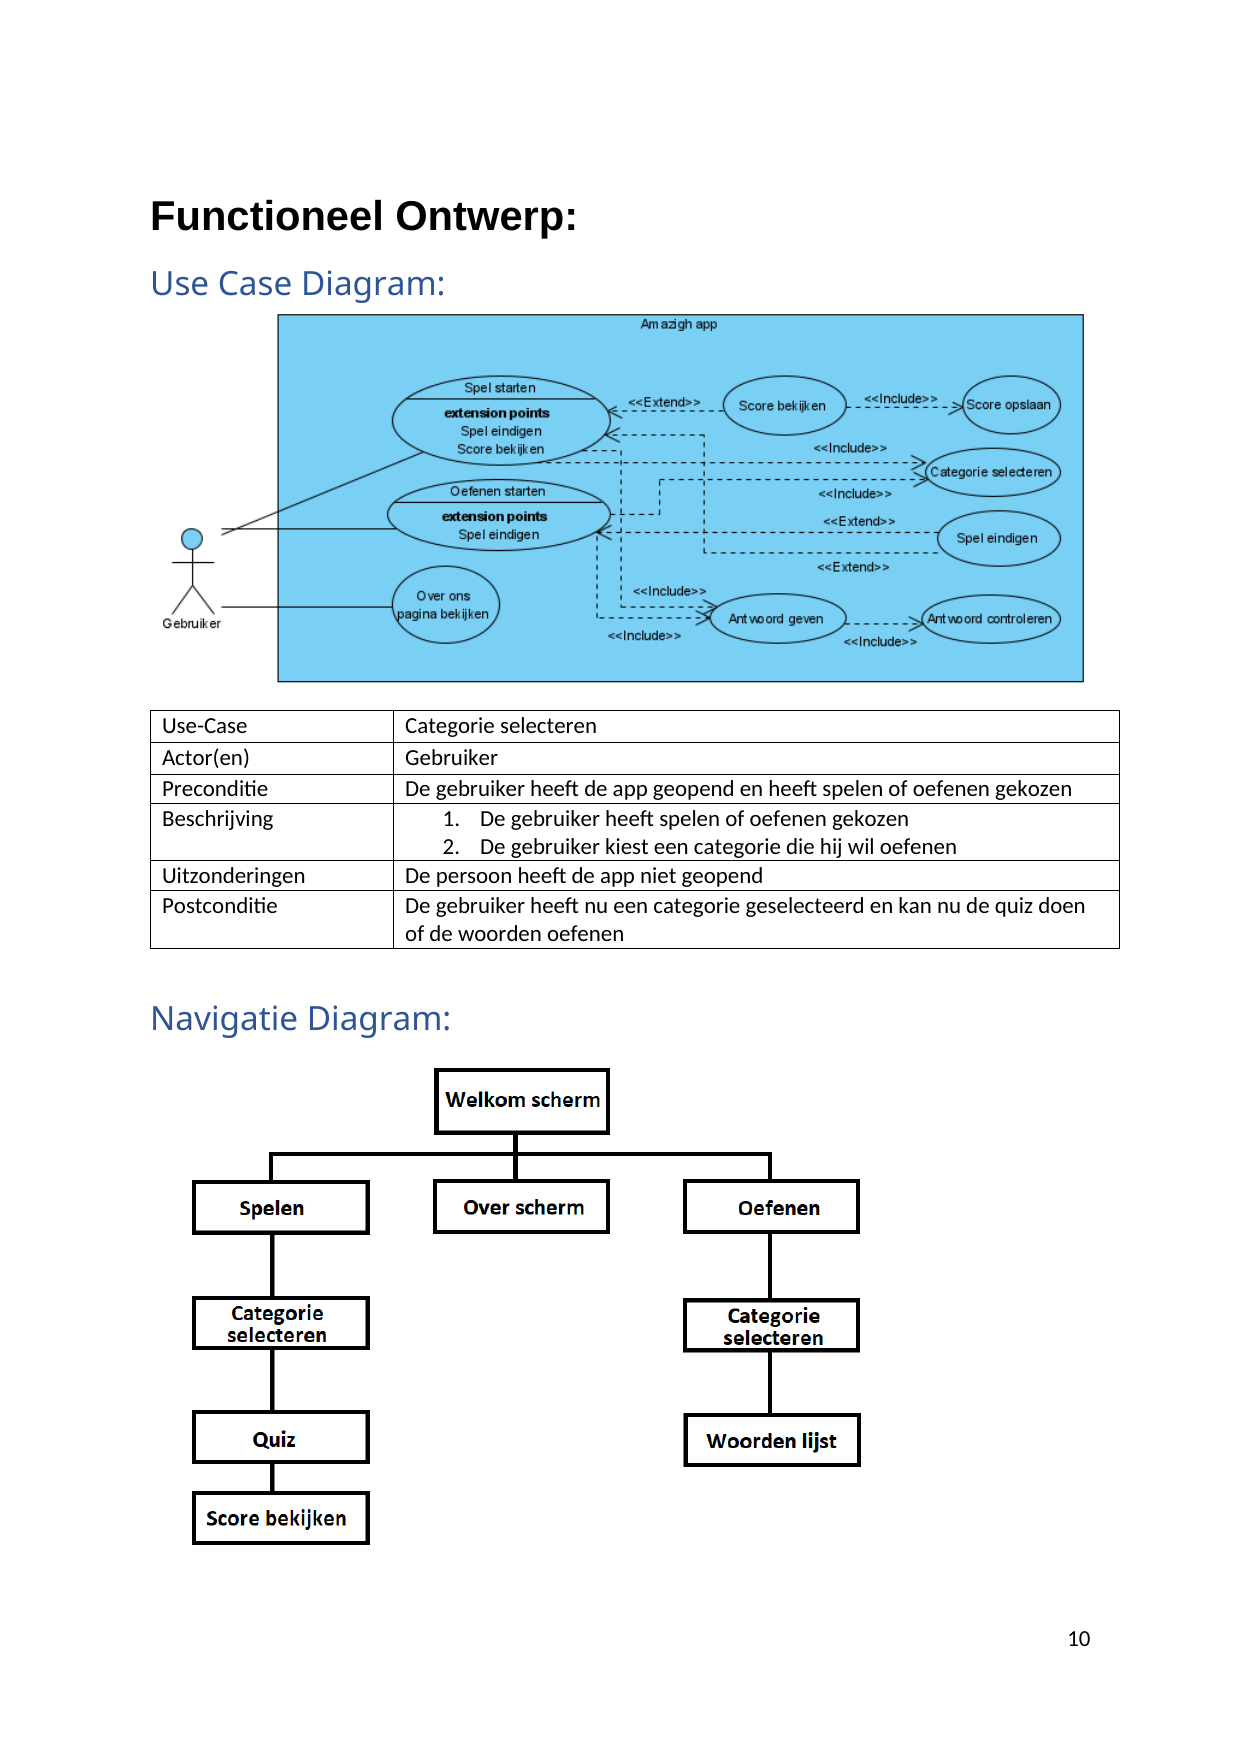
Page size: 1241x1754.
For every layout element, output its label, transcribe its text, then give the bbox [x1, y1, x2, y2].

table_cell Actor(en) [151, 743, 393, 773]
table_cell Postconditie [151, 891, 393, 947]
table_cell De persoon heeft de app niet geopend [394, 861, 1119, 890]
subtitle Use Case Diagram: [150, 259, 1090, 305]
table_cell Gebruiker [394, 743, 1119, 773]
table_cell Beschrijving [151, 804, 393, 860]
table_cell De gebruiker heeft spelen of oefenen gekozen De gebruiker kiest een categorie die hij wil oefenen [394, 804, 1119, 860]
table_cell Preconditie [151, 775, 393, 803]
table_header Use-Case [151, 711, 393, 742]
table_cell De gebruiker heeft de app geopend en heeft spelen of oefenen gekozen [394, 775, 1119, 803]
table_cell De gebruiker heeft nu een categorie geselecteerd en kan nu de quiz doen of de woorden oefenen [394, 891, 1119, 947]
picture [150, 307, 1089, 692]
table_header Categorie selecteren [394, 711, 1119, 742]
subtitle Navigatie Diagram: [150, 995, 1090, 1040]
subtitle Functioneel Ontwerp: [150, 192, 1090, 239]
table_cell Uitzonderingen [151, 861, 393, 890]
picture [150, 1042, 910, 1575]
